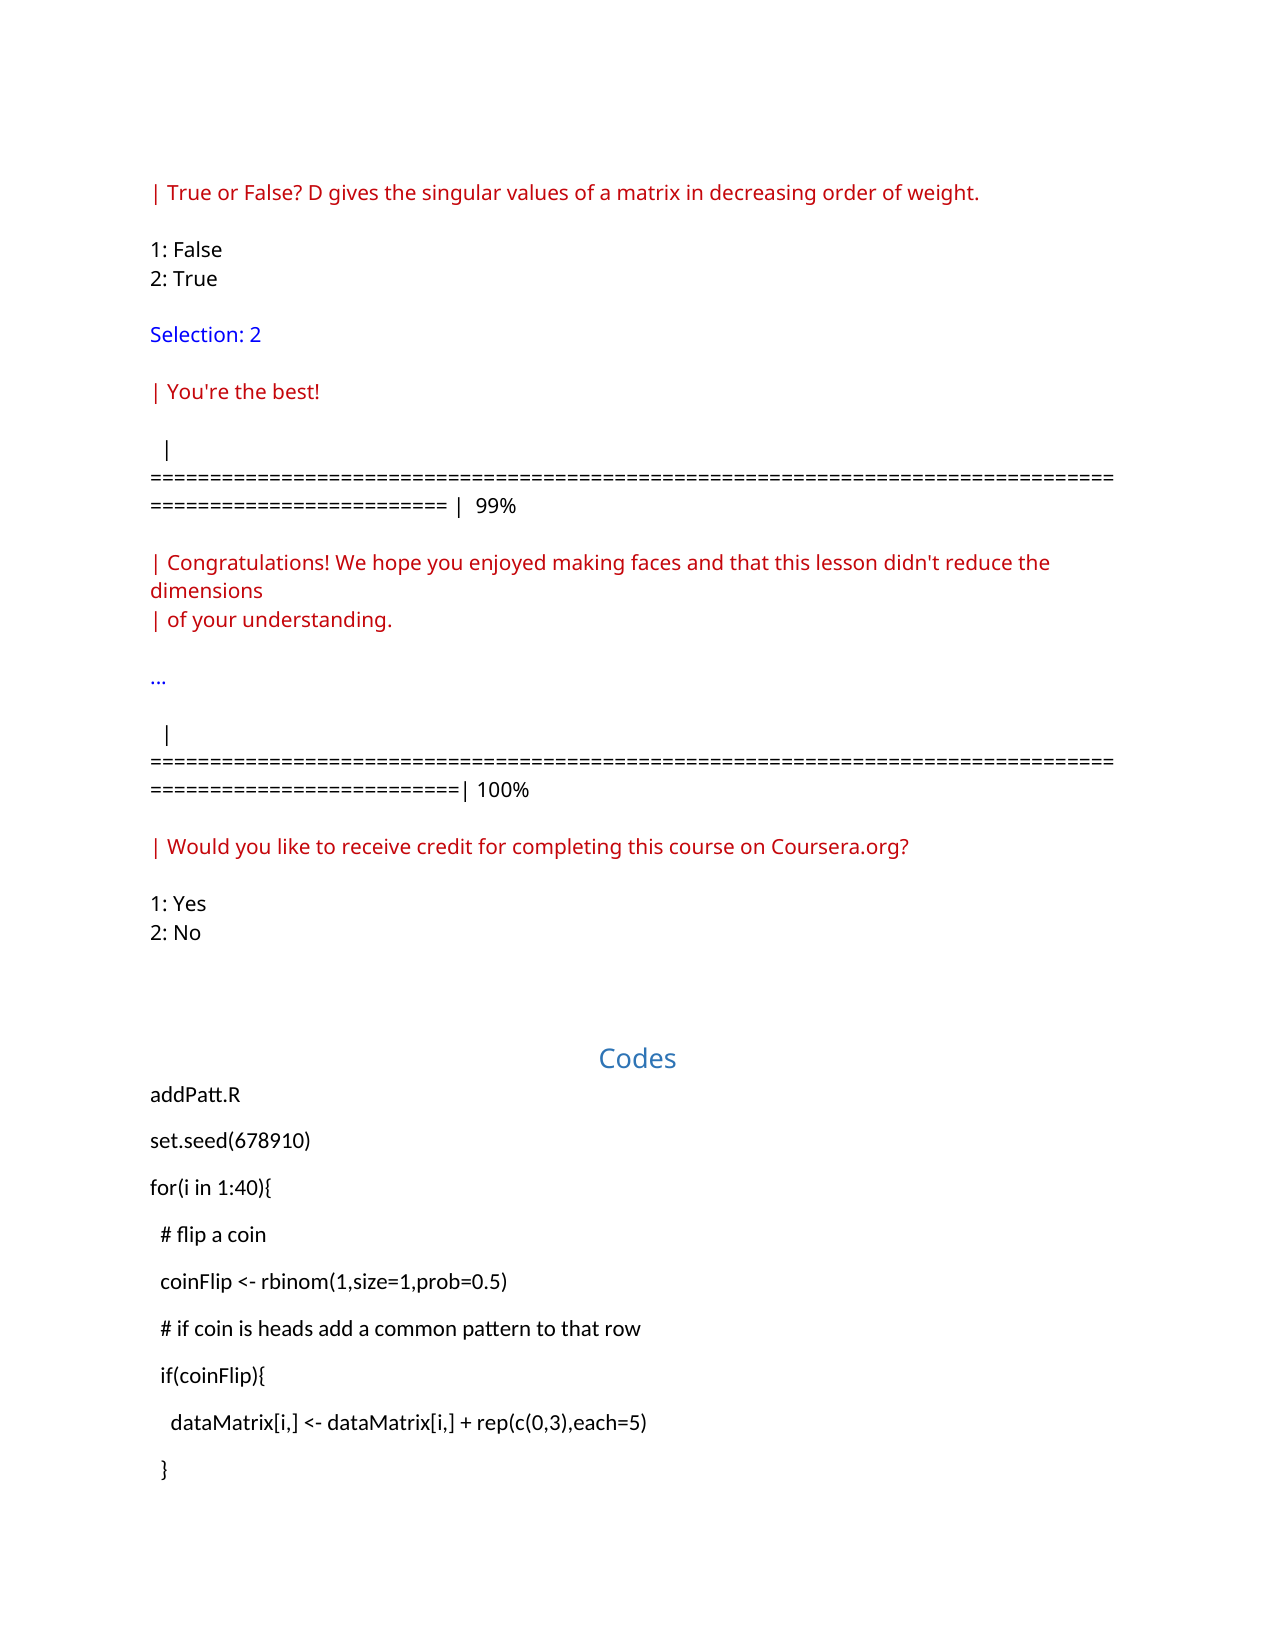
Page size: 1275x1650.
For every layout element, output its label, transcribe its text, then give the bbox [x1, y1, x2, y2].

text addPatt.R [150, 1080, 1125, 1108]
text | Congratulations! We hope you enjoyed making faces and that this lesson didn't reduce the dimensions [150, 548, 1125, 605]
text } [150, 1455, 1125, 1483]
text # flip a coin [150, 1220, 1125, 1248]
text 2: True [150, 264, 1125, 292]
text ... [150, 662, 1125, 690]
text |========================================================================================================== | 99% [150, 434, 1125, 520]
text # if coin is heads add a common pattern to that row [150, 1314, 1125, 1342]
text | Would you like to receive credit for completing this course on Coursera.org? [150, 832, 1125, 861]
text 1: Yes [150, 889, 1125, 918]
text for(i in 1:40){ [150, 1173, 1125, 1202]
text dataMatrix[i,] <- dataMatrix[i,] + rep(c(0,3),each=5) [150, 1408, 1125, 1436]
text | of your understanding. [150, 605, 1125, 633]
subtitle Codes [150, 1040, 1125, 1077]
text 1: False [150, 235, 1125, 264]
text coinFlip <- rbinom(1,size=1,prob=0.5) [150, 1267, 1125, 1295]
text 2: No [150, 918, 1125, 946]
text Selection: 2 [150, 321, 1125, 349]
text | True or False? D gives the singular values of a matrix in decreasing order of weight. [150, 178, 1125, 207]
text if(coinFlip){ [150, 1361, 1125, 1389]
text | You're the best! [150, 377, 1125, 406]
text set.seed(678910) [150, 1127, 1125, 1155]
text |===========================================================================================================| 100% [150, 719, 1125, 804]
